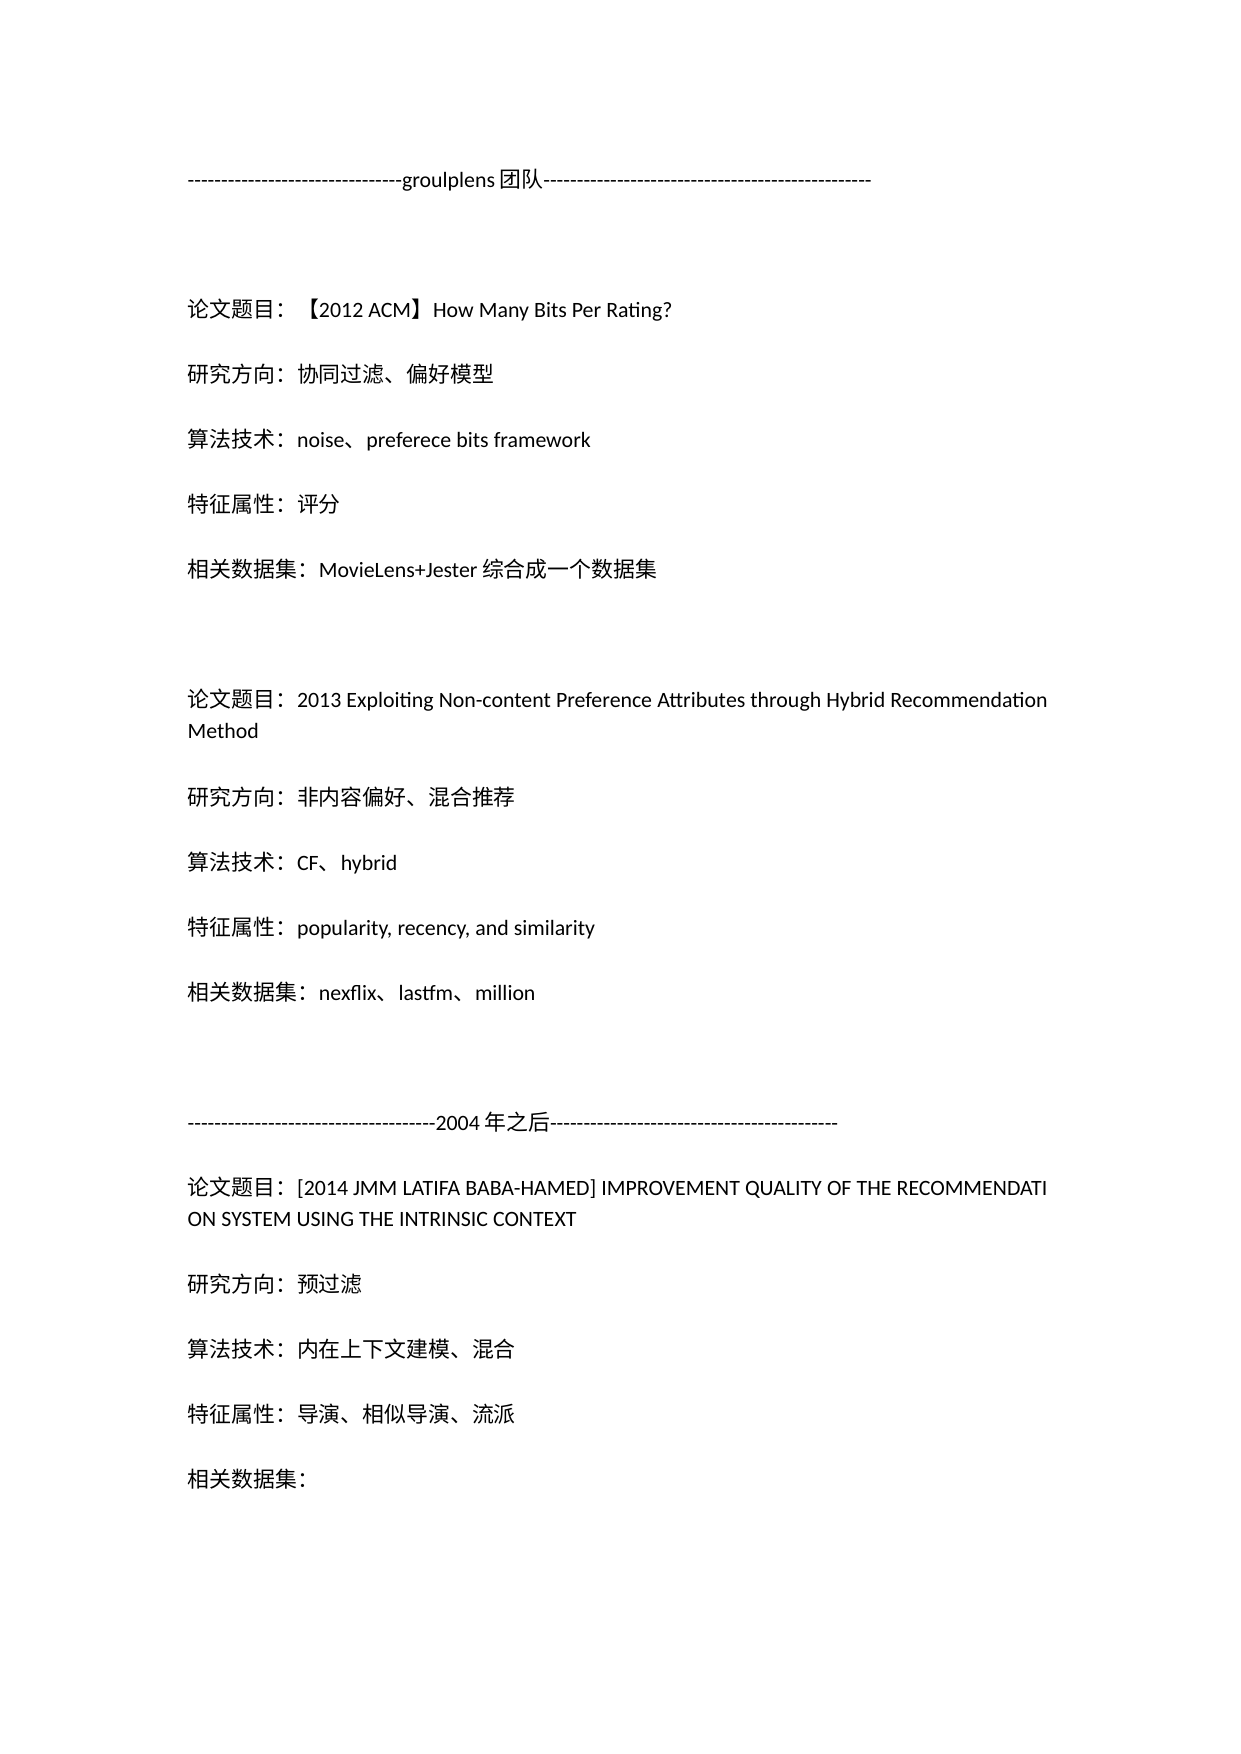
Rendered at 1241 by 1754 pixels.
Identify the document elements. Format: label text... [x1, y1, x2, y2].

text --------------------------------groulplens团队------------------------------------------------- [187, 162, 1053, 194]
text 特征属性：导演、相似导演、流派 [187, 1397, 1053, 1429]
text 研究方向：预过滤 [187, 1267, 1053, 1299]
text 论文题目：[2014 JMM LATIFA BABA-HAMED] IMPROVEMENT QUALITY OF THE RECOMMENDATION SYSTEM USING THE INTRINSIC CONTEXT [187, 1169, 1053, 1234]
text 相关数据集：MovieLens+Jester综合成一个数据集 [187, 552, 1053, 584]
text -------------------------------------2004年之后------------------------------------------- [187, 1104, 1053, 1137]
text 研究方向：非内容偏好、混合推荐 [187, 779, 1053, 812]
text 相关数据集：nexflix、lastfm、million [187, 974, 1053, 1007]
text 算法技术：内在上下文建模、混合 [187, 1332, 1053, 1364]
text 相关数据集： [187, 1462, 1053, 1494]
text 特征属性：评分 [187, 487, 1053, 519]
text 特征属性：popularity, recency, and similarity [187, 909, 1053, 942]
text 论文题目：【2012 ACM】How Many Bits Per Rating? [187, 292, 1053, 324]
text 研究方向：协同过滤、偏好模型 [187, 357, 1053, 389]
text 算法技术：noise、preferece bits framework [187, 422, 1053, 454]
text 论文题目：2013 Exploiting Non-content Preference Attributes through Hybrid Recommendation Method [187, 682, 1053, 747]
text 算法技术：CF、hybrid [187, 844, 1053, 877]
